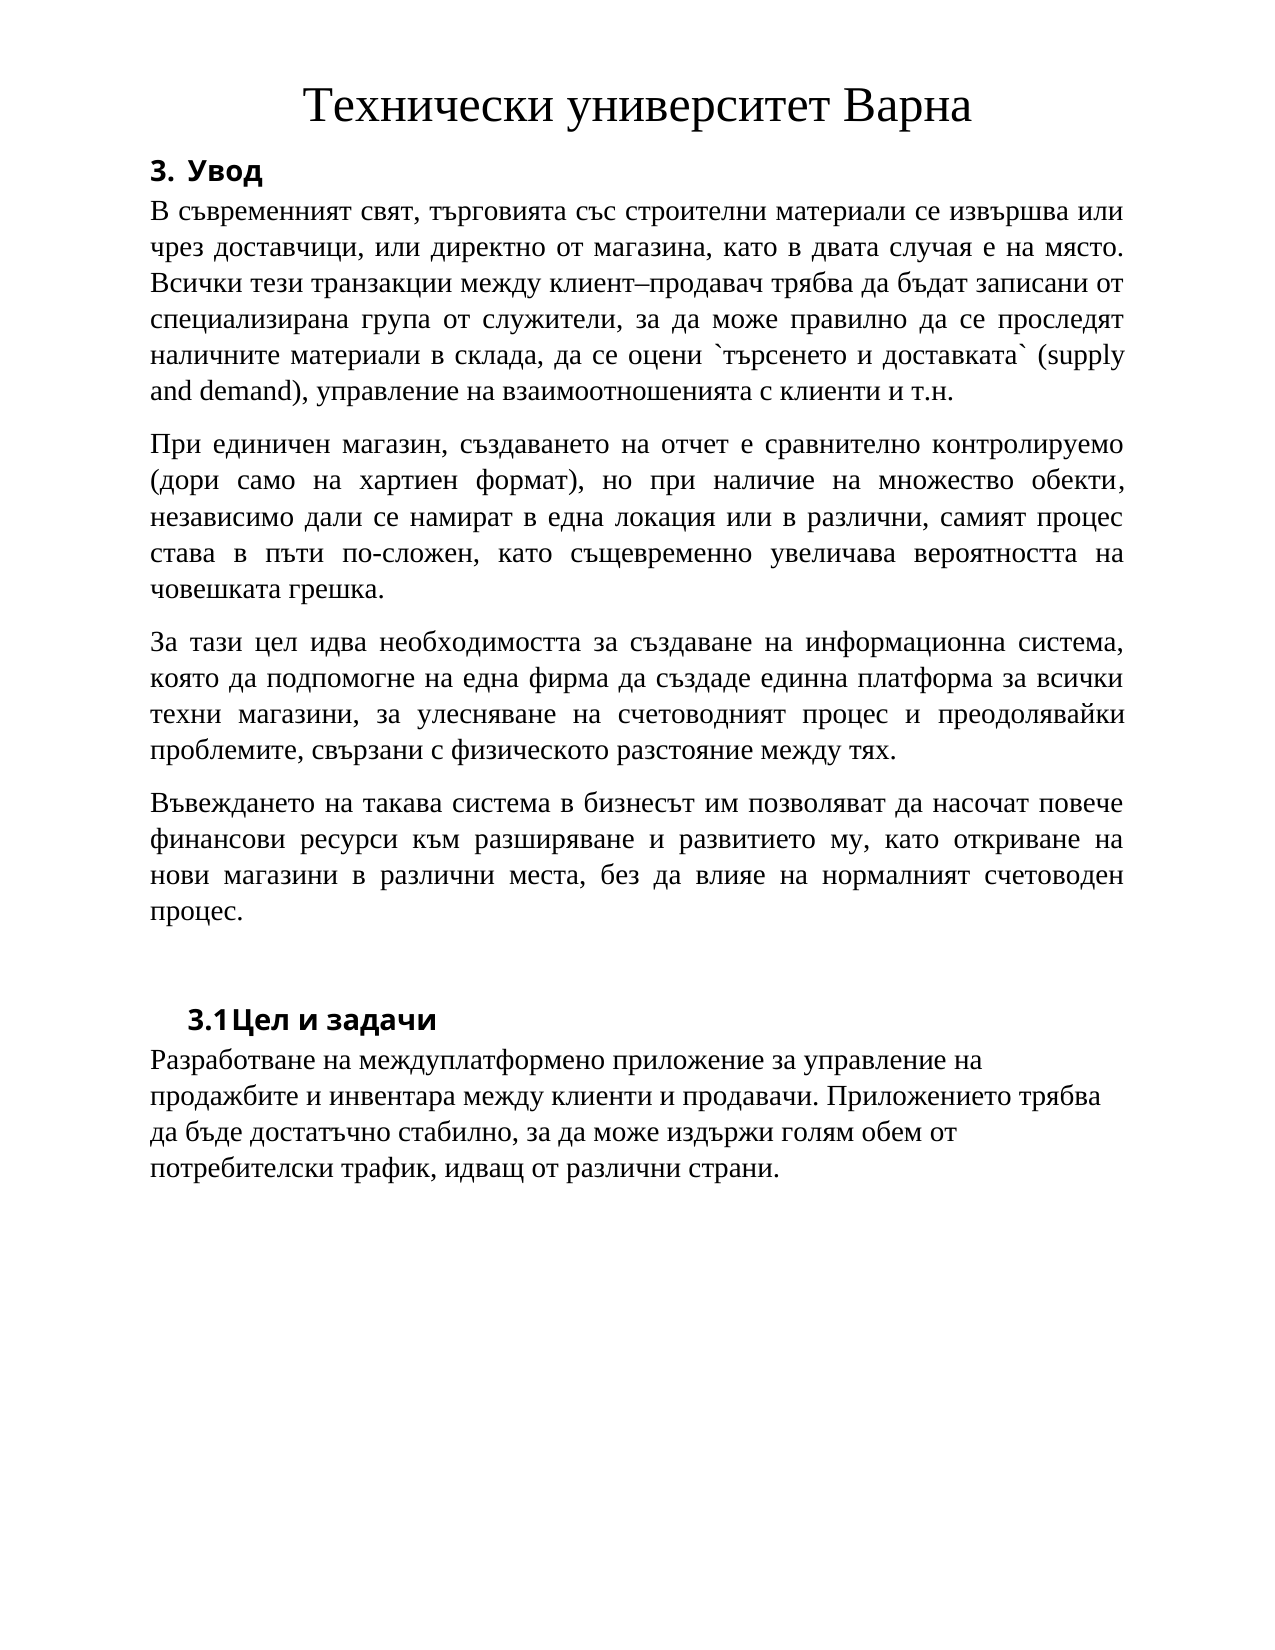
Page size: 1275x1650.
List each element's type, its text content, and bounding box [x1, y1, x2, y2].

text Разработване на междуплатформено приложение за управление на продажбите и инвентара между клиенти и продавачи. Приложението трябва да бъде достатъчно стабилно, за да може издържи голям обем от потребителски трафик, идващ от различни страни. [150, 1042, 1125, 1184]
text За тази цел идва необходимостта за създаване на информационна система, която да подпомогне на една фирма да създаде единна платформа за всички техни магазини, за улесняване на счетоводният процес и преодолявайки проблемите, свързани с физическото разстояние между тях. [150, 624, 1125, 766]
text Въвеждането на такава система в бизнесът им позволяват да насочат повече финансови ресурси към разширяване и развитието му, като откриване на нови магазини в различни места, без да влияе на нормалният счетоводен процес. [150, 785, 1125, 927]
text При единичен магазин, създаването на отчет е сравнително контролируемо (дори само на хартиен формат), но при наличие на множество обекти, независимо дали се намират в една локация или в различни, самият процес става в пъти по-сложен, като същевременно увеличава вероятността на човешката грешка. [150, 426, 1125, 604]
text В съвременният свят, търговията със строителни материали се извършва или чрез доставчици, или директно от магазина, като в двата случая е на място. Всички тези транзакции между клиент–продавач трябва да бъдат записани от специализирана група от служители, за да може правилно да се проследят наличните материали в склада, да се оцени `търсенето и доставката` (supply and demand), управление на взаимоотношенията с клиенти и т.н. [150, 193, 1125, 407]
subtitle Увод [150, 150, 1125, 190]
subtitle Цел и задачи [187, 999, 1125, 1039]
